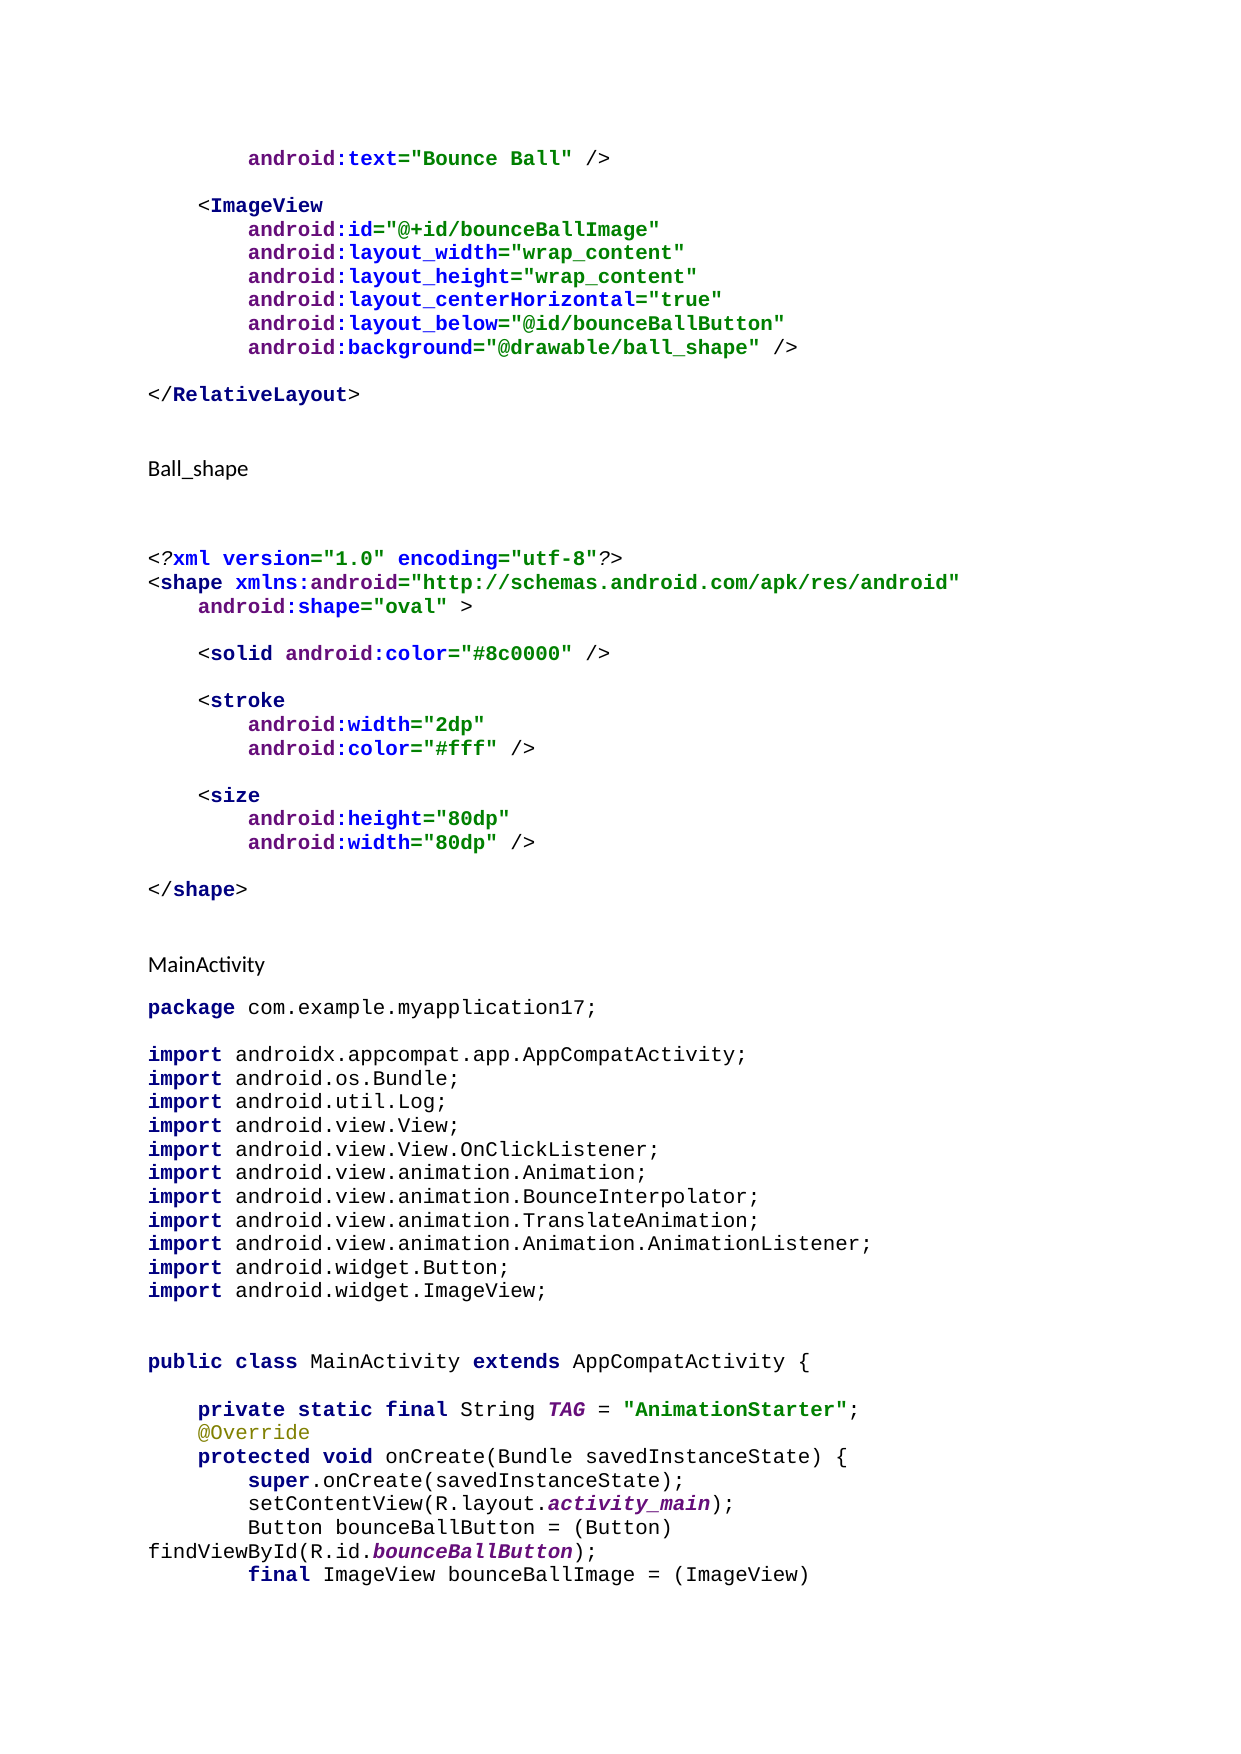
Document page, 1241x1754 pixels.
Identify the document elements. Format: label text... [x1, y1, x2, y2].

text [148, 997, 1093, 1588]
text <?xml version="1.0" encoding="utf-8"?> <shape xmlns:android="http://schemas.android.com/apk/res/android" android:shape="oval" > <solid android:color="#8c0000" /> <stroke android:width="2dp" android:color="#fff" /> <size android:height="80dp" android:width="80dp" /> </shape> [148, 548, 1093, 903]
text MainActivity [148, 950, 1093, 978]
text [148, 148, 1093, 360]
text </RelativeLayout> [148, 360, 1093, 408]
text Ball_shape [148, 454, 1093, 483]
